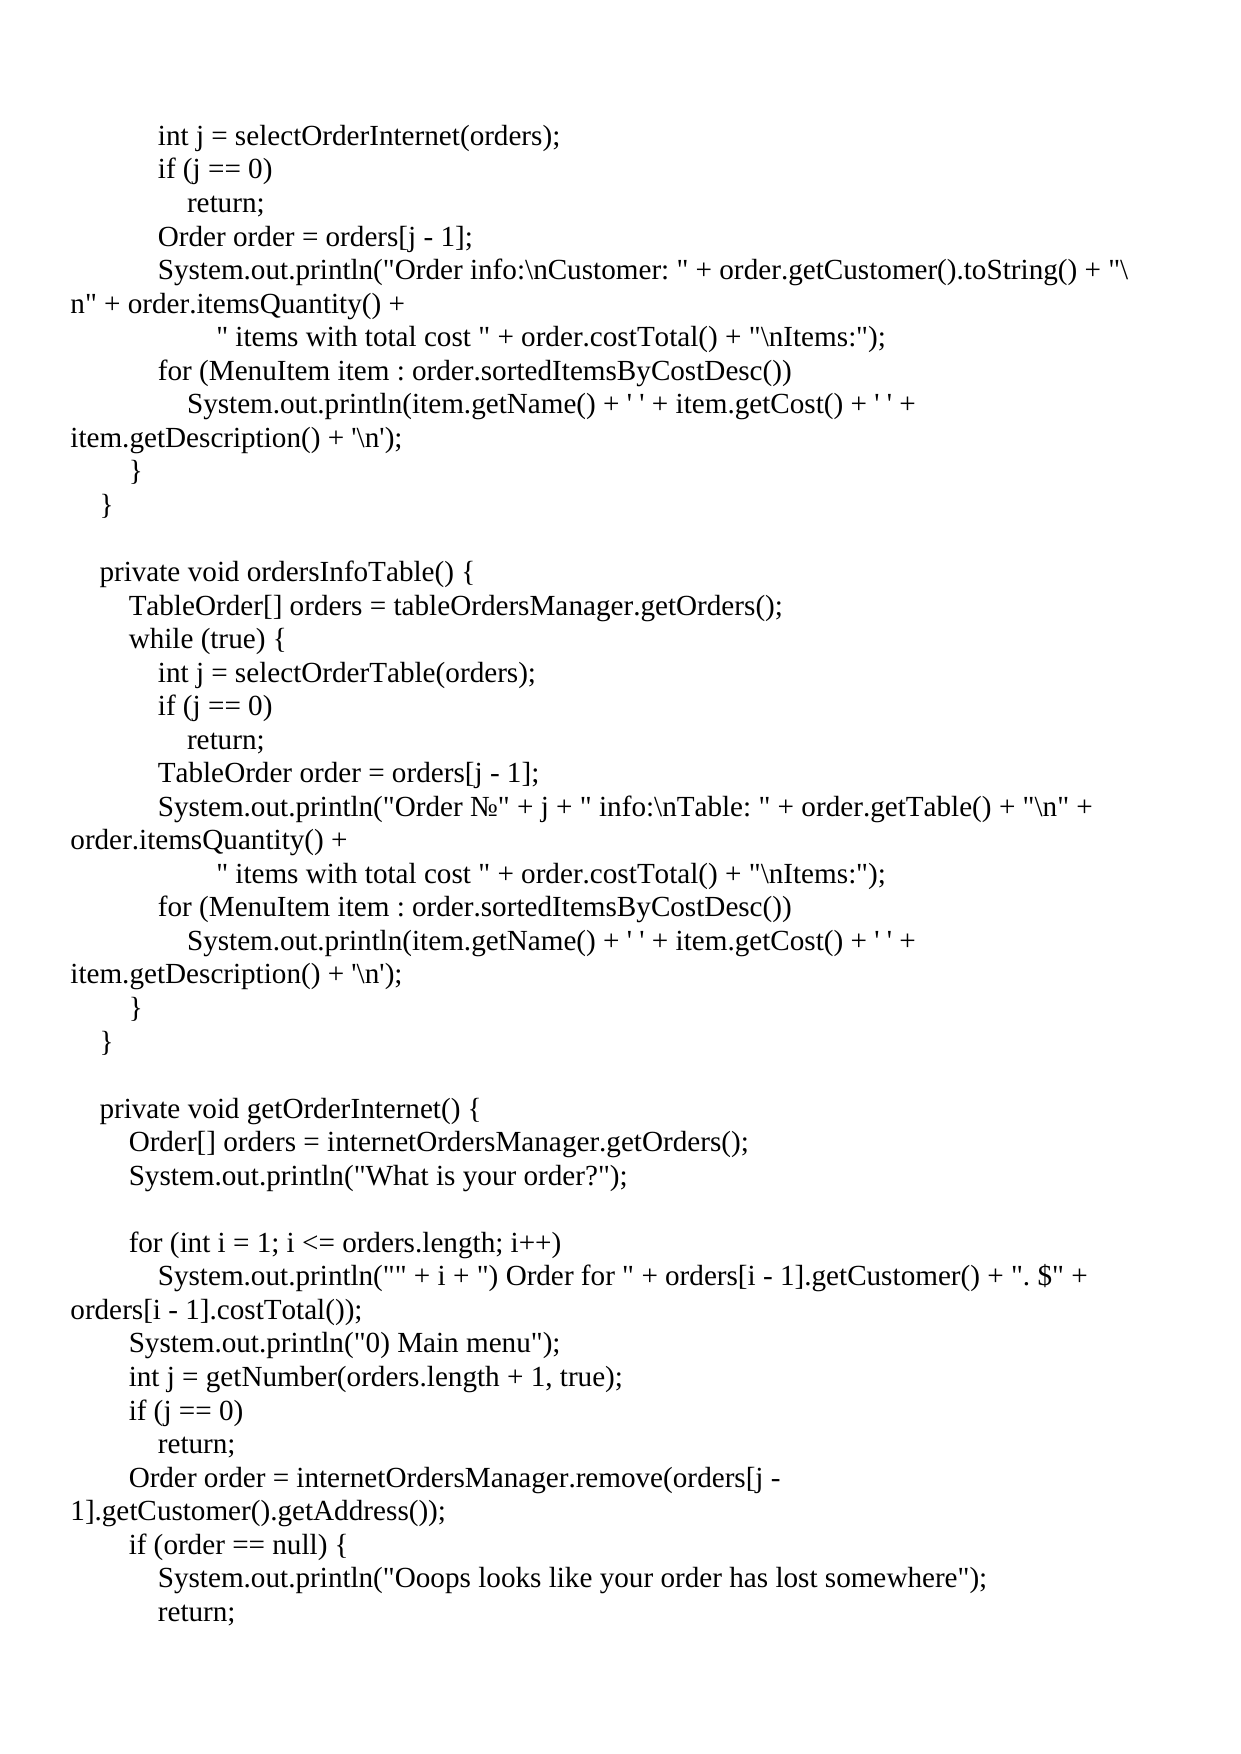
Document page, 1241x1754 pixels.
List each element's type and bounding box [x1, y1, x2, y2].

text [70, 118, 1152, 1627]
